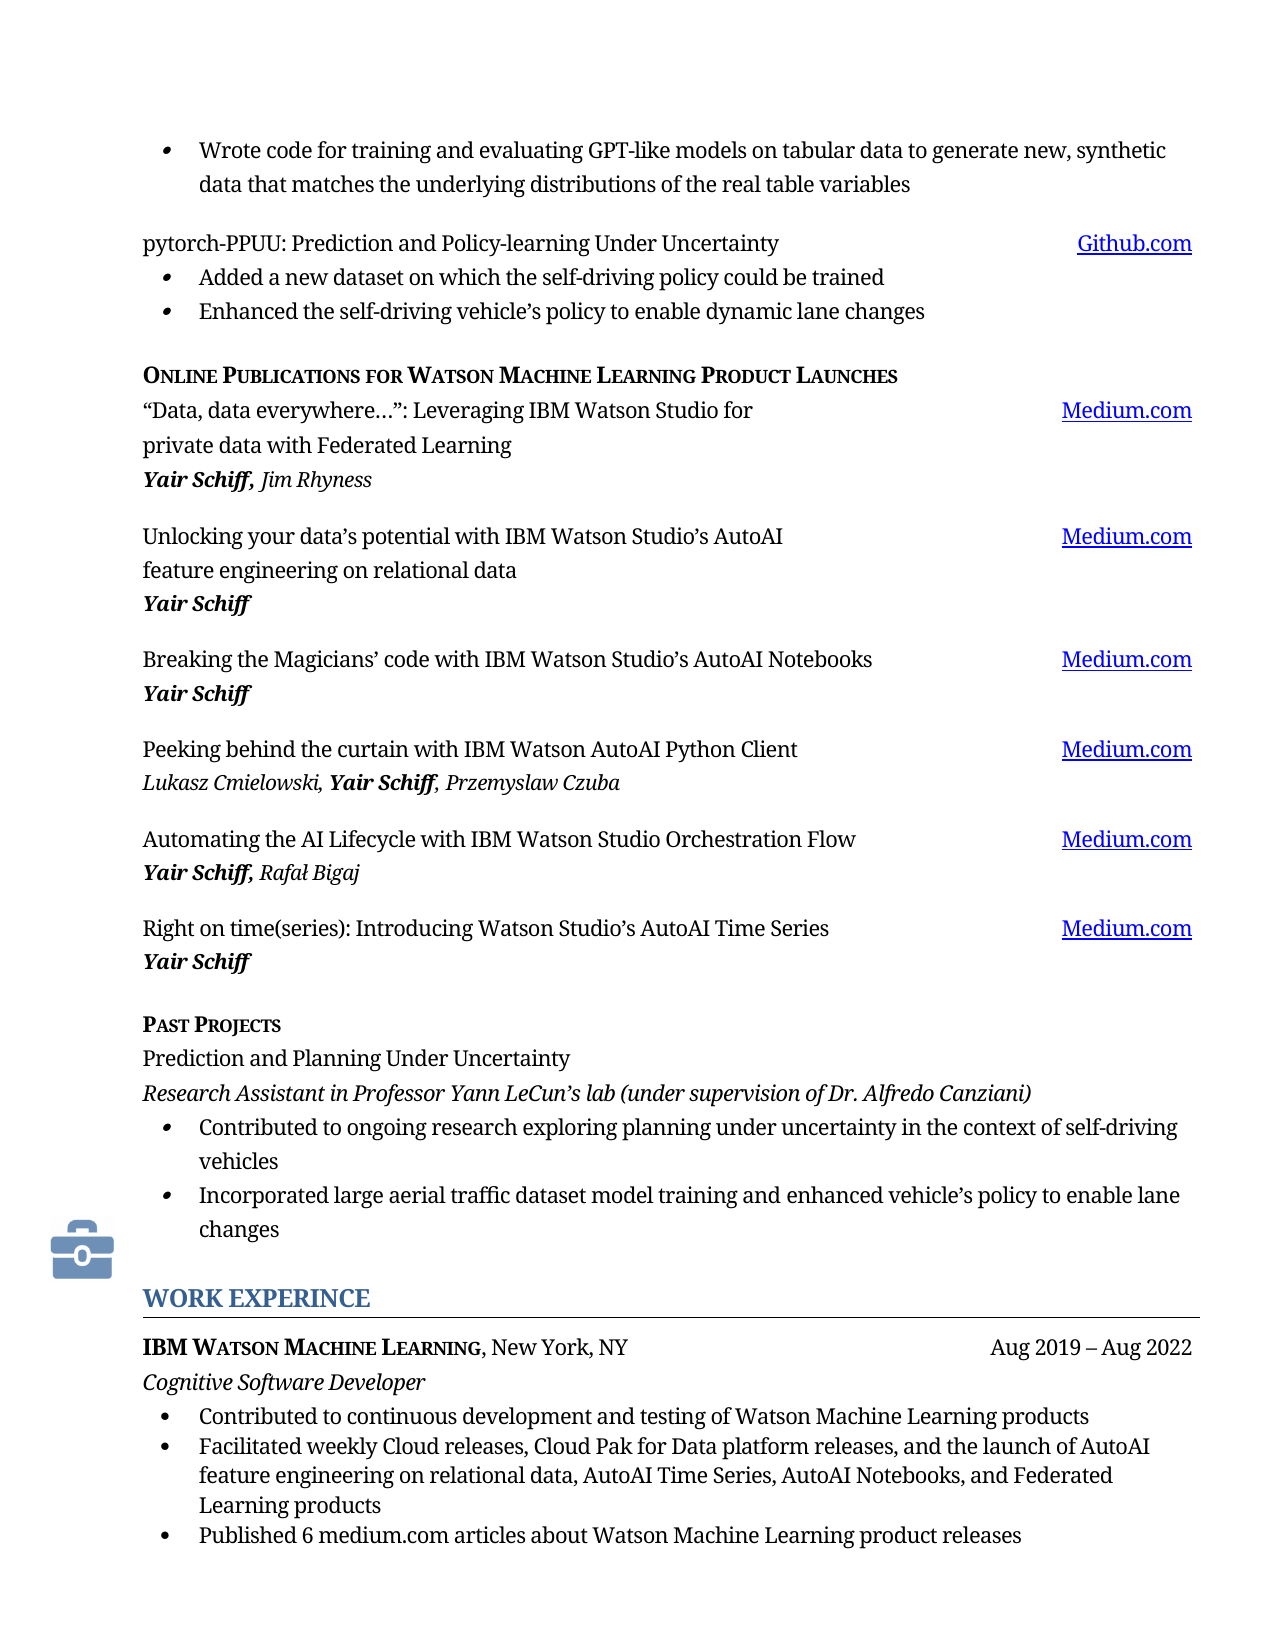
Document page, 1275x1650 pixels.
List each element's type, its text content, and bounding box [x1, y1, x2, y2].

text Yair Schiff, Jim Rhyness [142, 464, 1200, 493]
text IBM Watson Machine Learning, New York, NY Aug 2019 – Aug 2022 [142, 1331, 1200, 1362]
text Unlocking your data’s potential with IBM Watson Studio’s AutoAI Medium.com [142, 521, 1200, 551]
text Right on time(series): Introducing Watson Studio’s AutoAI Time Series Medium.com [142, 913, 1200, 943]
text “Data, data everywhere…”: Leveraging IBM Watson Studio for Medium.com [142, 395, 1200, 425]
text Breaking the Magicians’ code with IBM Watson Studio’s AutoAI Notebooks Medium.com [142, 644, 1200, 674]
list Enhanced the self-driving vehicle’s policy to enable dynamic lane changes [161, 296, 1200, 326]
text feature engineering on relational data [142, 555, 1200, 585]
list Incorporated large aerial traffic dataset model training and enhanced vehicle’s policy to enable lane changes [161, 1180, 1200, 1244]
subtitle WORK EXPERINCE [142, 1281, 1200, 1318]
text Yair Schiff [142, 679, 1200, 707]
text Online Publications for Watson Machine Learning Product Launches [142, 359, 1200, 391]
text Lukasz Cmielowski, Yair Schiff, Przemyslaw Czuba [142, 768, 1200, 797]
text Research Assistant in Professor Yann LeCun’s lab (under supervision of Dr. Alfredo Canziani) [142, 1078, 1200, 1107]
text Prediction and Planning Under Uncertainty [142, 1043, 1200, 1073]
text private data with Federated Learning [142, 429, 1200, 459]
list Published 6 medium.com articles about Watson Machine Learning product releases [161, 1520, 1200, 1550]
list Wrote code for training and evaluating GPT-like models on tabular data to generate new, synthetic data that matches the underlying distributions of the real table variables [161, 135, 1200, 199]
text Peeking behind the curtain with IBM Watson AutoAI Python Client Medium.com [142, 734, 1200, 764]
text Yair Schiff [142, 947, 1200, 976]
list Facilitated weekly Cloud releases, Cloud Pak for Data platform releases, and the launch of AutoAI feature engineering on relational data, AutoAI Time Series, AutoAI Notebooks, and Federated Learning products [161, 1431, 1200, 1520]
text pytorch-PPUU: Prediction and Policy-learning Under Uncertainty Github.com [142, 228, 1200, 257]
list Contributed to ongoing research exploring planning under uncertainty in the context of self-driving vehicles [161, 1112, 1200, 1176]
text Yair Schiff, Rafał Bigaj [142, 858, 1200, 886]
text Past Projects [142, 1009, 1200, 1039]
text Cognitive Software Developer [142, 1367, 1237, 1396]
list Contributed to continuous development and testing of Watson Machine Learning products [161, 1401, 1200, 1431]
list Added a new dataset on which the self-driving policy could be trained [161, 262, 1200, 292]
text Automating the AI Lifecycle with IBM Watson Studio Orchestration Flow Medium.com [142, 824, 1200, 853]
text Yair Schiff [142, 589, 1200, 617]
